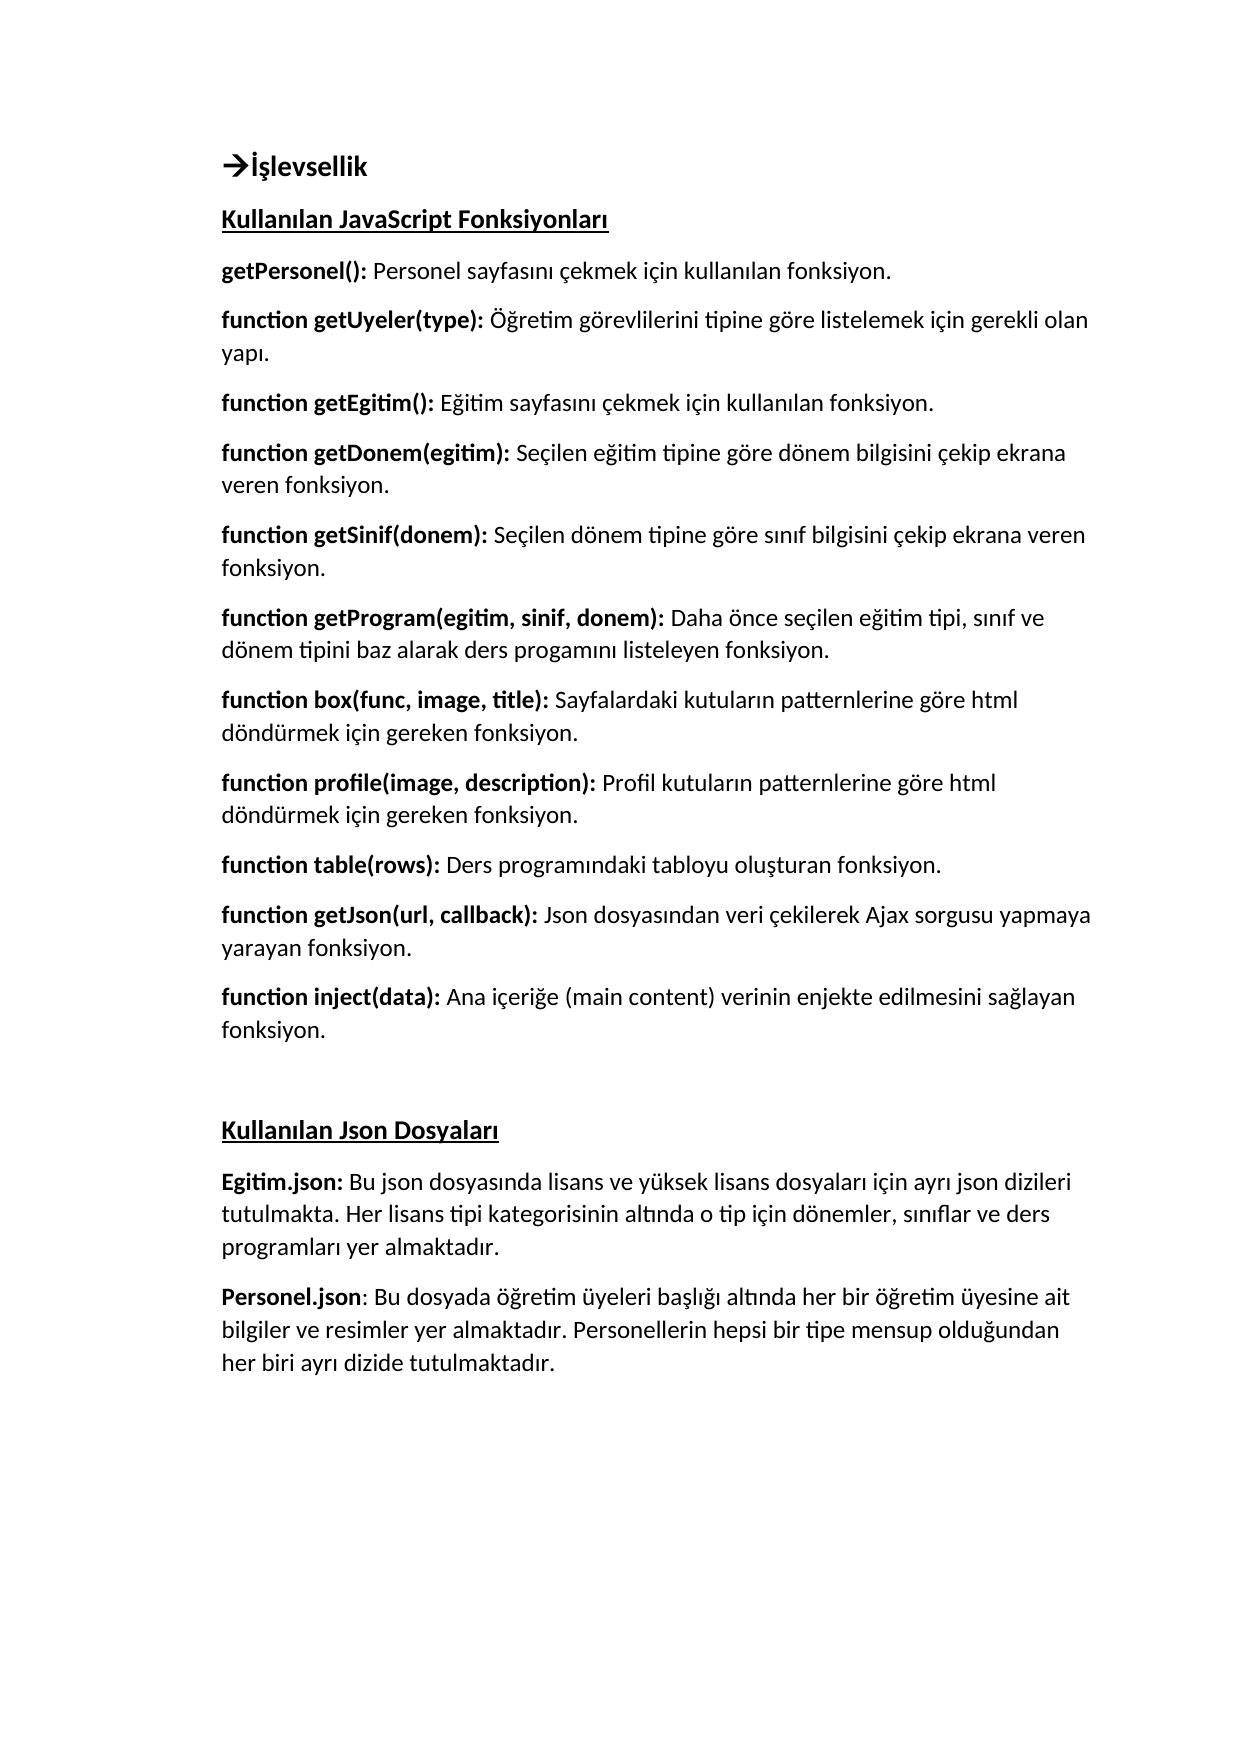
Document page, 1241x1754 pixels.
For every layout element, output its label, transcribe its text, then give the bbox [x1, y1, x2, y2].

text Kullanılan JavaScript Fonksiyonları [221, 203, 1093, 236]
text function getProgram(egitim, sinif, donem): Daha önce seçilen eğitim tipi, sınıf ve dönem tipini baz alarak ders progamını listeleyen fonksiyon. [221, 602, 1093, 665]
text function box(func, image, title): Sayfalardaki kutuların patternlerine göre html döndürmek için gereken fonksiyon. [221, 684, 1093, 748]
text function inject(data): Ana içeriğe (main content) verinin enjekte edilmesini sağlayan fonksiyon. [221, 981, 1093, 1045]
text Egitim.json: Bu json dosyasında lisans ve yüksek lisans dosyaları için ayrı json dizileri tutulmakta. Her lisans tipi kategorisinin altında o tip için dönemler, sınıflar ve ders programları yer almaktadır. [221, 1166, 1093, 1262]
text function profile(image, description): Profil kutuların patternlerine göre html döndürmek için gereken fonksiyon. [221, 767, 1093, 830]
text function getJson(url, callback): Json dosyasından veri çekilerek Ajax sorgusu yapmaya yarayan fonksiyon. [221, 899, 1093, 962]
text function getUyeler(type): Öğretim görevlilerini tipine göre listelemek için gerekli olan yapı. [221, 304, 1093, 368]
text getPersonel(): Personel sayfasını çekmek için kullanılan fonksiyon. [221, 255, 1093, 286]
text İşlevsellik [221, 148, 1093, 183]
text Kullanılan Json Dosyaları [221, 1113, 1093, 1146]
text function getDonem(egitim): Seçilen eğitim tipine göre dönem bilgisini çekip ekrana veren fonksiyon. [221, 437, 1093, 500]
text function getSinif(donem): Seçilen dönem tipine göre sınıf bilgisini çekip ekrana veren fonksiyon. [221, 519, 1093, 583]
text Personel.json: Bu dosyada öğretim üyeleri başlığı altında her bir öğretim üyesine ait bilgiler ve resimler yer almaktadır. Personellerin hepsi bir tipe mensup olduğundan her biri ayrı dizide tutulmaktadır. [221, 1281, 1093, 1377]
text function getEgitim(): Eğitim sayfasını çekmek için kullanılan fonksiyon. [221, 387, 1093, 418]
text function table(rows): Ders programındaki tabloyu oluşturan fonksiyon. [221, 849, 1093, 880]
